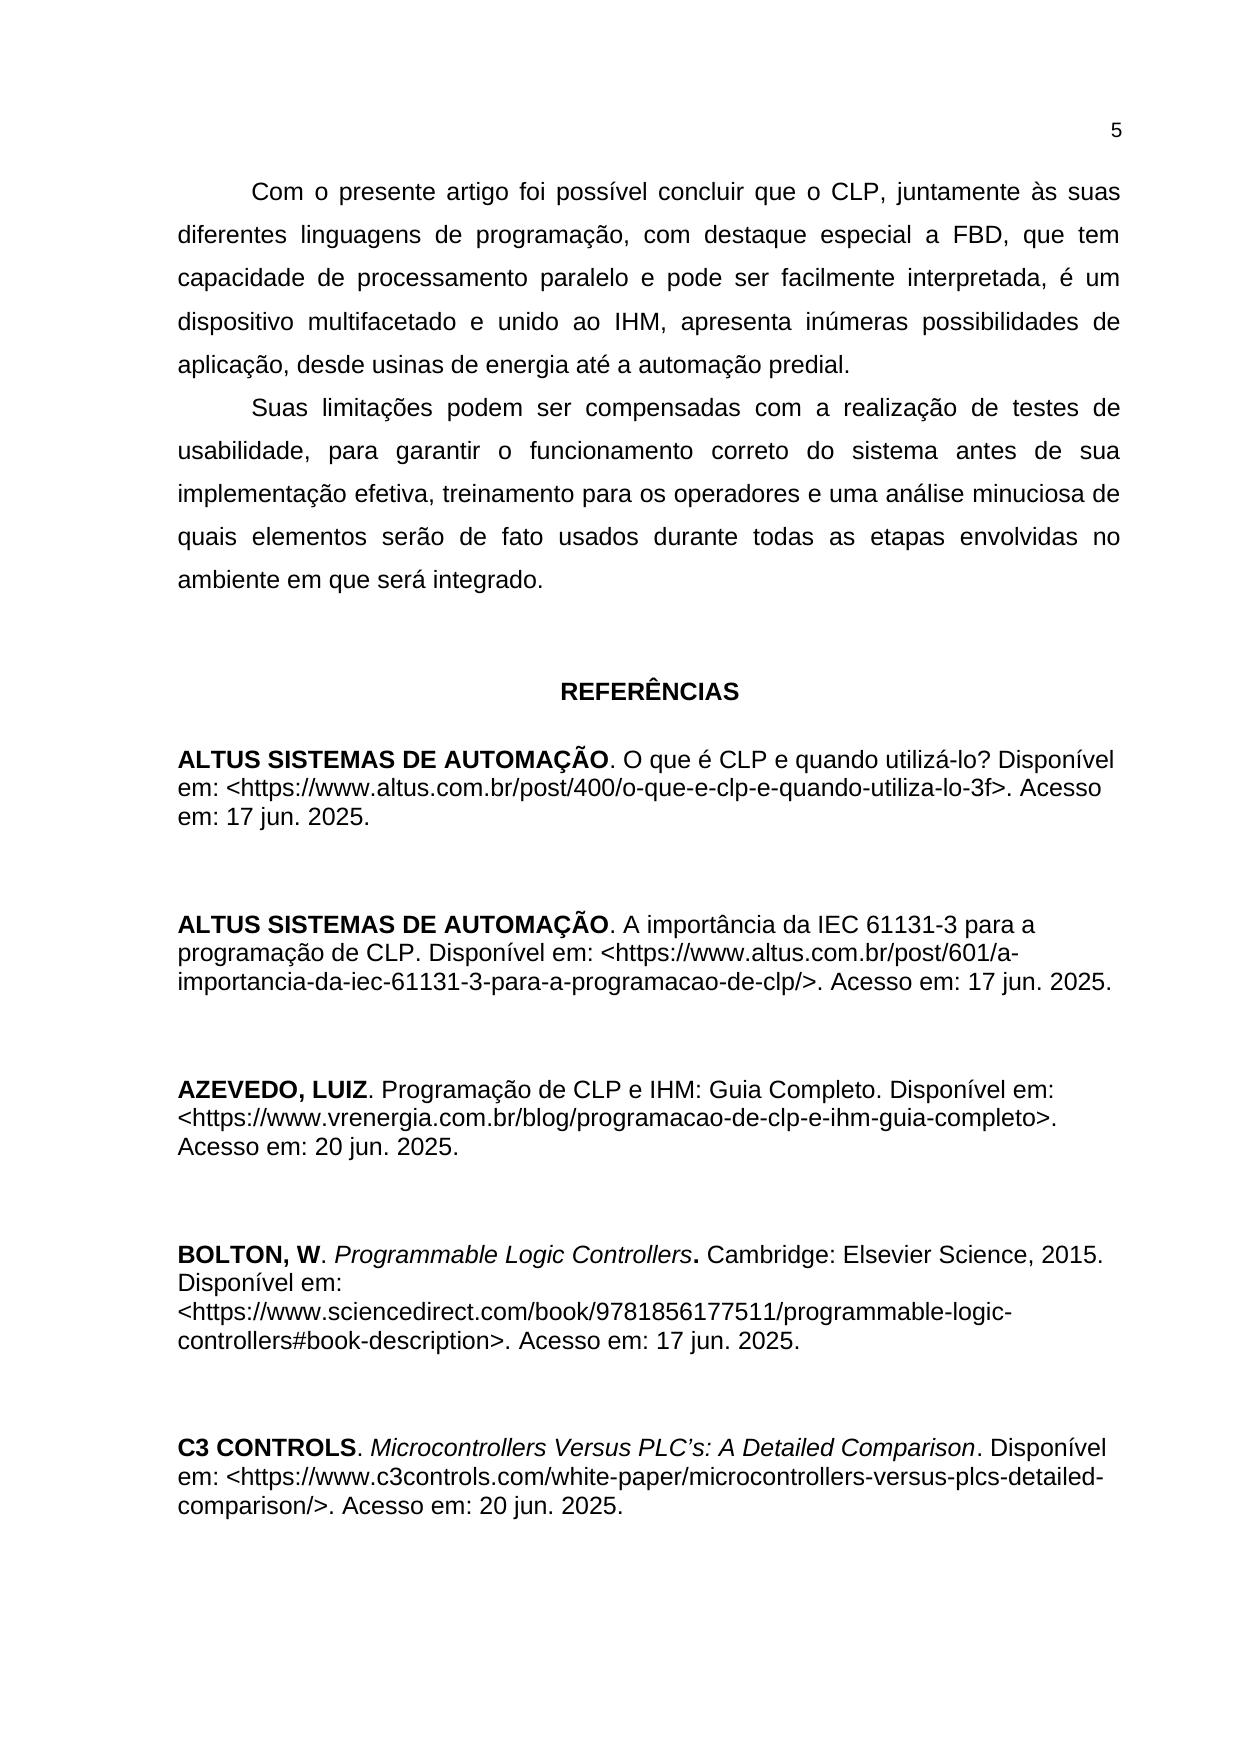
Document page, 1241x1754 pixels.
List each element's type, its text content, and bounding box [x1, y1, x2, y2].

text BOLTON, W. Programmable Logic Controllers. Cambridge: Elsevier Science, 2015. Disponível em: <https://www.sciencedirect.com/book/9781856177511/programmable-logic-controllers#book-description>. Acesso em: 17 jun. 2025. [177, 1240, 1122, 1355]
text ‌C3 CONTROLS. Microcontrollers Versus PLC’s: A Detailed Comparison. Disponível em: <https://www.c3controls.com/white-paper/microcontrollers-versus-plcs-detailed-comparison/>. Acesso em: 20 jun. 2025. [177, 1433, 1122, 1520]
text AZEVEDO, LUIZ. Programação de CLP e IHM: Guia Completo. Disponível em: <https://www.vrenergia.com.br/blog/programacao-de-clp-e-ihm-guia-completo>. Acesso em: 20 jun. 2025. [177, 1075, 1122, 1161]
text ALTUS SISTEMAS DE AUTOMAÇÃO. O que é CLP e quando utilizá-lo? Disponível em: <https://www.altus.com.br/post/400/o-que-e-clp-e-quando-utiliza-lo-3f>. Acesso em: 17 jun. 2025. [177, 745, 1122, 831]
text Com o presente artigo foi possível concluir que o CLP, juntamente às suas diferentes linguagens de programação, com destaque especial a FBD, que tem capacidade de processamento paralelo e pode ser facilmente interpretada, é um dispositivo multifacetado e unido ao IHM, apresenta inúmeras possibilidades de aplicação, desde usinas de energia até a automação predial. [177, 177, 1122, 378]
text REFERÊNCIAS [177, 677, 1122, 705]
text ALTUS SISTEMAS DE AUTOMAÇÃO. A importância da IEC 61131-3 para a programação de CLP. Disponível em: <https://www.altus.com.br/post/601/a-importancia-da-iec-61131-3-para-a-programacao-de-clp/>. Acesso em: 17 jun. 2025. [177, 910, 1122, 996]
text Suas limitações podem ser compensadas com a realização de testes de usabilidade, para garantir o funcionamento correto do sistema antes de sua implementação efetiva, treinamento para os operadores e uma análise minuciosa de quais elementos serão de fato usados durante todas as etapas envolvidas no ambiente em que será integrado. [177, 393, 1122, 594]
